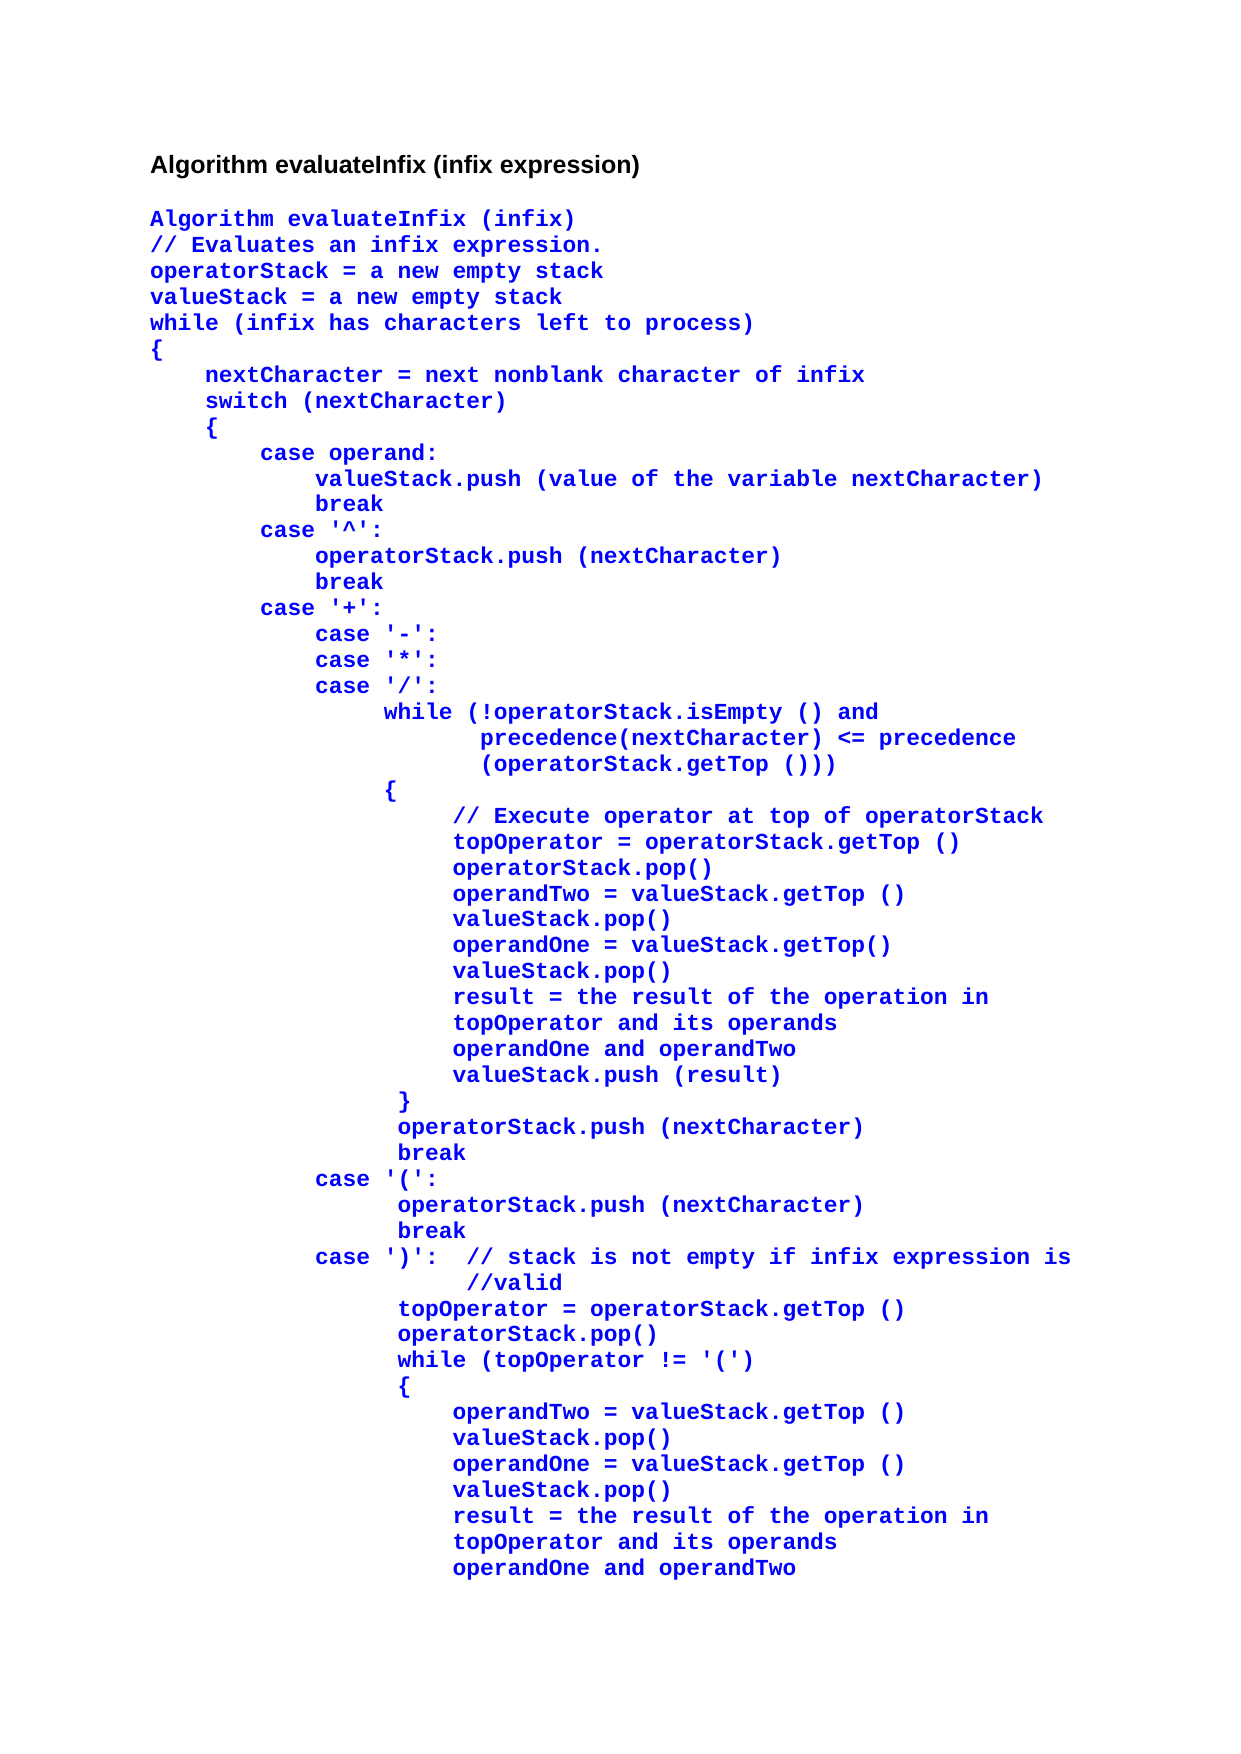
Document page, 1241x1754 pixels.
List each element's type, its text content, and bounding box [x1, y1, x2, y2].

text while (infix has characters left to process) [150, 311, 1090, 337]
text topOperator = operatorStack.getTop () [150, 830, 1090, 856]
text //valid [150, 1271, 1090, 1297]
text case operand: [150, 441, 1090, 467]
text topOperator = operatorStack.getTop () [150, 1297, 1090, 1323]
text topOperator and its operands [150, 1530, 1090, 1556]
text // Evaluates an infix expression. [150, 233, 1090, 259]
text while (topOperator != '(') [150, 1349, 1090, 1375]
text (operatorStack.getTop ())) [150, 752, 1090, 778]
text valueStack.pop() [150, 908, 1090, 934]
text case '^': [150, 519, 1090, 545]
text { [150, 778, 1090, 804]
text result = the result of the operation in [150, 986, 1090, 1012]
text case ')': // stack is not empty if infix expression is [150, 1245, 1090, 1271]
text operandTwo = valueStack.getTop () [150, 1401, 1090, 1427]
text operatorStack.push (nextCharacter) [150, 1115, 1090, 1141]
text nextCharacter = next nonblank character of infix [150, 363, 1090, 389]
text valueStack.push (value of the variable nextCharacter) [150, 467, 1090, 493]
text { [150, 337, 1090, 363]
text valueStack = a new empty stack [150, 285, 1090, 311]
text while (!operatorStack.isEmpty () and [150, 700, 1090, 726]
text valueStack.pop() [150, 1478, 1090, 1504]
text case '*': [150, 648, 1090, 674]
text case '/': [150, 674, 1090, 700]
text Algorithm evaluateInfix (infix) [150, 207, 1090, 233]
text } [150, 1089, 1090, 1115]
text operandTwo = valueStack.getTop () [150, 882, 1090, 908]
text Algorithm evaluateInfix (infix expression) [150, 150, 1090, 179]
text break [150, 493, 1090, 519]
text precedence(nextCharacter) <= precedence [150, 726, 1090, 752]
text valueStack.push (result) [150, 1063, 1090, 1089]
text case '-': [150, 622, 1090, 648]
text topOperator and its operands [150, 1012, 1090, 1037]
text operatorStack.pop() [150, 856, 1090, 882]
text switch (nextCharacter) [150, 389, 1090, 415]
text valueStack.pop() [150, 1427, 1090, 1452]
text break [150, 571, 1090, 597]
text case '+': [150, 597, 1090, 622]
text operandOne and operandTwo [150, 1037, 1090, 1063]
text case '(': [150, 1167, 1090, 1193]
text valueStack.pop() [150, 960, 1090, 986]
text { [150, 1375, 1090, 1401]
text operandOne = valueStack.getTop () [150, 1452, 1090, 1478]
text break [150, 1141, 1090, 1167]
text operatorStack = a new empty stack [150, 259, 1090, 285]
text operandOne and operandTwo [150, 1556, 1090, 1582]
text result = the result of the operation in [150, 1504, 1090, 1530]
text operatorStack.push (nextCharacter) [150, 1193, 1090, 1219]
text operatorStack.pop() [150, 1323, 1090, 1349]
text // Execute operator at top of operatorStack [150, 804, 1090, 830]
text operandOne = valueStack.getTop() [150, 934, 1090, 960]
text break [150, 1219, 1090, 1245]
text { [150, 415, 1090, 441]
text operatorStack.push (nextCharacter) [150, 545, 1090, 571]
